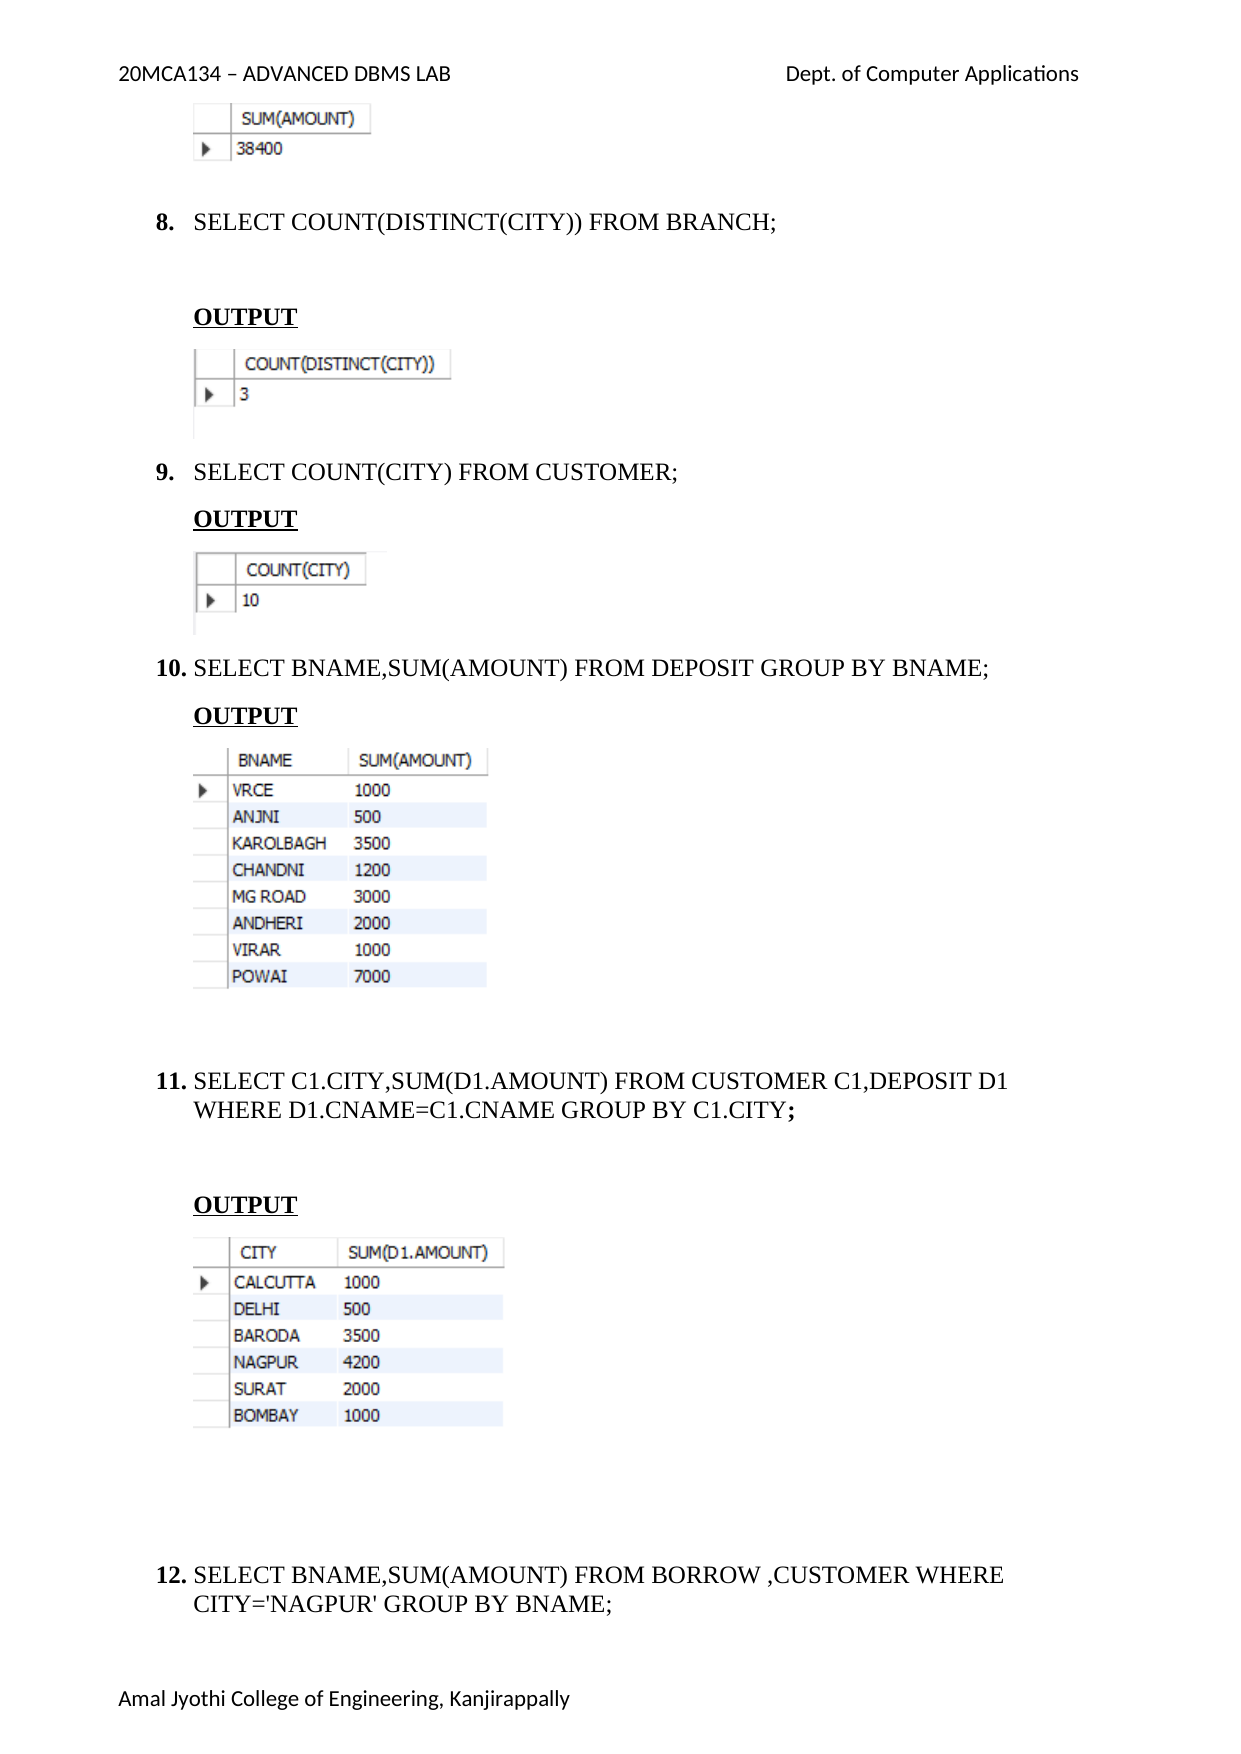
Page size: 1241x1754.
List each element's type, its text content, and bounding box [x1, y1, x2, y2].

picture [193, 1237, 590, 1447]
list SELECT C1.CITY,SUM(D1.AMOUNT) FROM CUSTOMER C1,DEPOSIT D1 WHERE D1.CNAME=C1.CNAME GROUP BY C1.CITY; [156, 1066, 1027, 1124]
list SELECT BNAME,SUM(AMOUNT) FROM DEPOSIT GROUP BY BNAME; [156, 653, 1027, 682]
text OUTPUT [193, 504, 1027, 533]
text OUTPUT [193, 302, 1027, 330]
picture [193, 748, 598, 1000]
list SELECT BNAME,SUM(AMOUNT) FROM BORROW ,CUSTOMER WHERE CITY='NAGPUR' GROUP BY BNAME; [156, 1561, 1027, 1618]
picture [193, 551, 387, 635]
list SELECT COUNT(CITY) FROM CUSTOMER; [156, 457, 1027, 486]
text OUTPUT [193, 701, 1027, 730]
text OUTPUT [193, 1190, 1027, 1219]
picture [193, 103, 459, 188]
picture [193, 349, 475, 439]
list SELECT COUNT(DISTINCT(CITY)) FROM BRANCH; [156, 207, 1027, 235]
